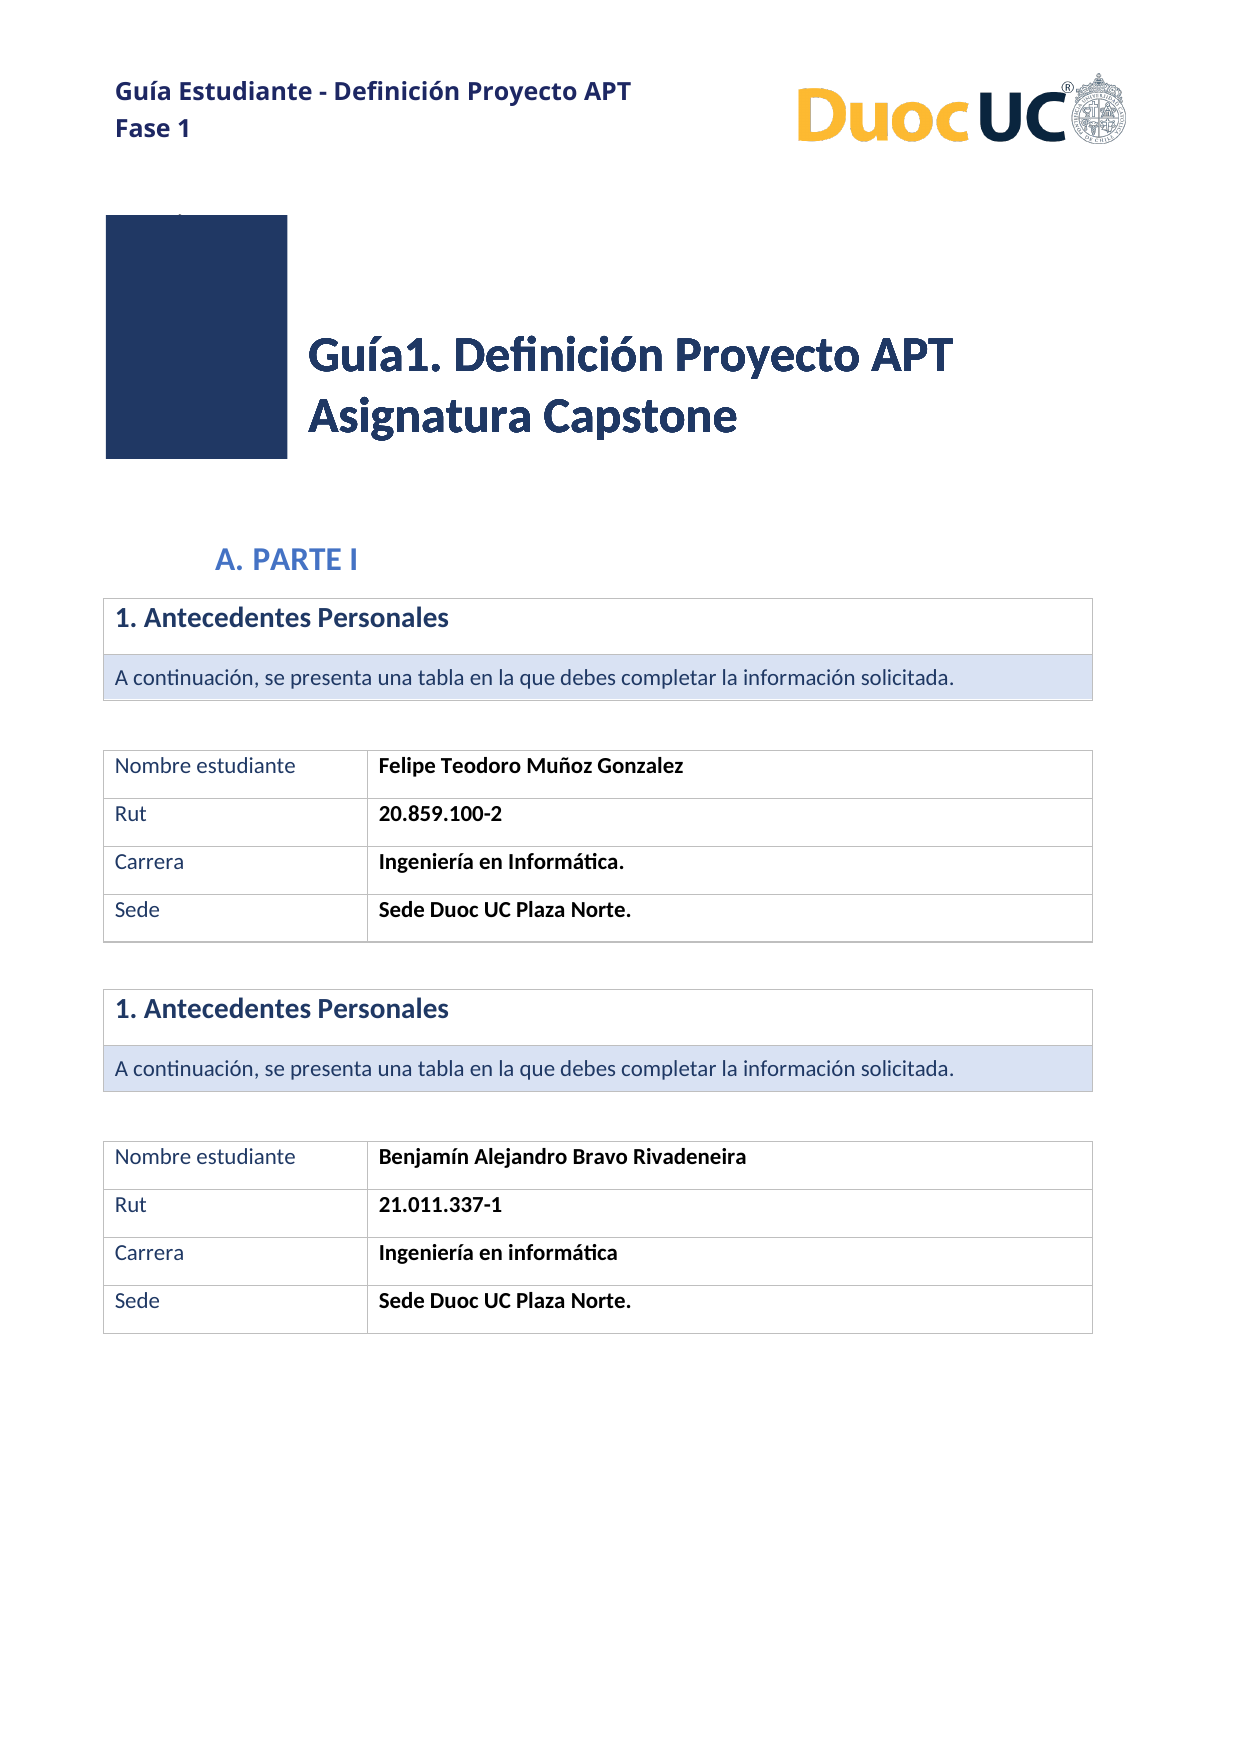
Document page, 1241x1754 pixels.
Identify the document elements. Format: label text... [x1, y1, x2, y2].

table_cell Sede [104, 895, 367, 941]
table_header Benjamín Alejandro Bravo Rivadeneira [368, 1142, 1092, 1189]
table_cell Carrera [104, 847, 367, 894]
table_cell Sede Duoc UC Plaza Norte. [368, 1286, 1092, 1332]
table_header 1. Antecedentes Personales [104, 599, 1092, 654]
table_cell Sede Duoc UC Plaza Norte. [368, 895, 1092, 941]
table_cell 20.859.100-2 [368, 799, 1092, 846]
table_cell Carrera [104, 1238, 367, 1285]
list PARTE I [215, 538, 1063, 578]
table_cell Ingeniería en informática [368, 1238, 1092, 1285]
table_cell Ingeniería en Informática. [368, 847, 1092, 894]
text } [177, 209, 1063, 238]
table_cell 21.011.337-1 [368, 1190, 1092, 1237]
table_cell A continuación, se presenta una tabla en la que debes completar la información solicitada. [104, 1046, 1092, 1091]
table_cell Rut [104, 799, 367, 846]
table_header Nombre estudiante [104, 1142, 367, 1189]
table_cell A continuación, se presenta una tabla en la que debes completar la información solicitada. [104, 655, 1092, 699]
table_header 1. Antecedentes Personales [104, 990, 1092, 1045]
table_header Felipe Teodoro Muñoz Gonzalez [368, 751, 1092, 798]
table_cell Rut [104, 1190, 367, 1237]
table_cell Sede [104, 1286, 367, 1332]
picture [798, 73, 1126, 144]
table_header Nombre estudiante [104, 751, 367, 798]
